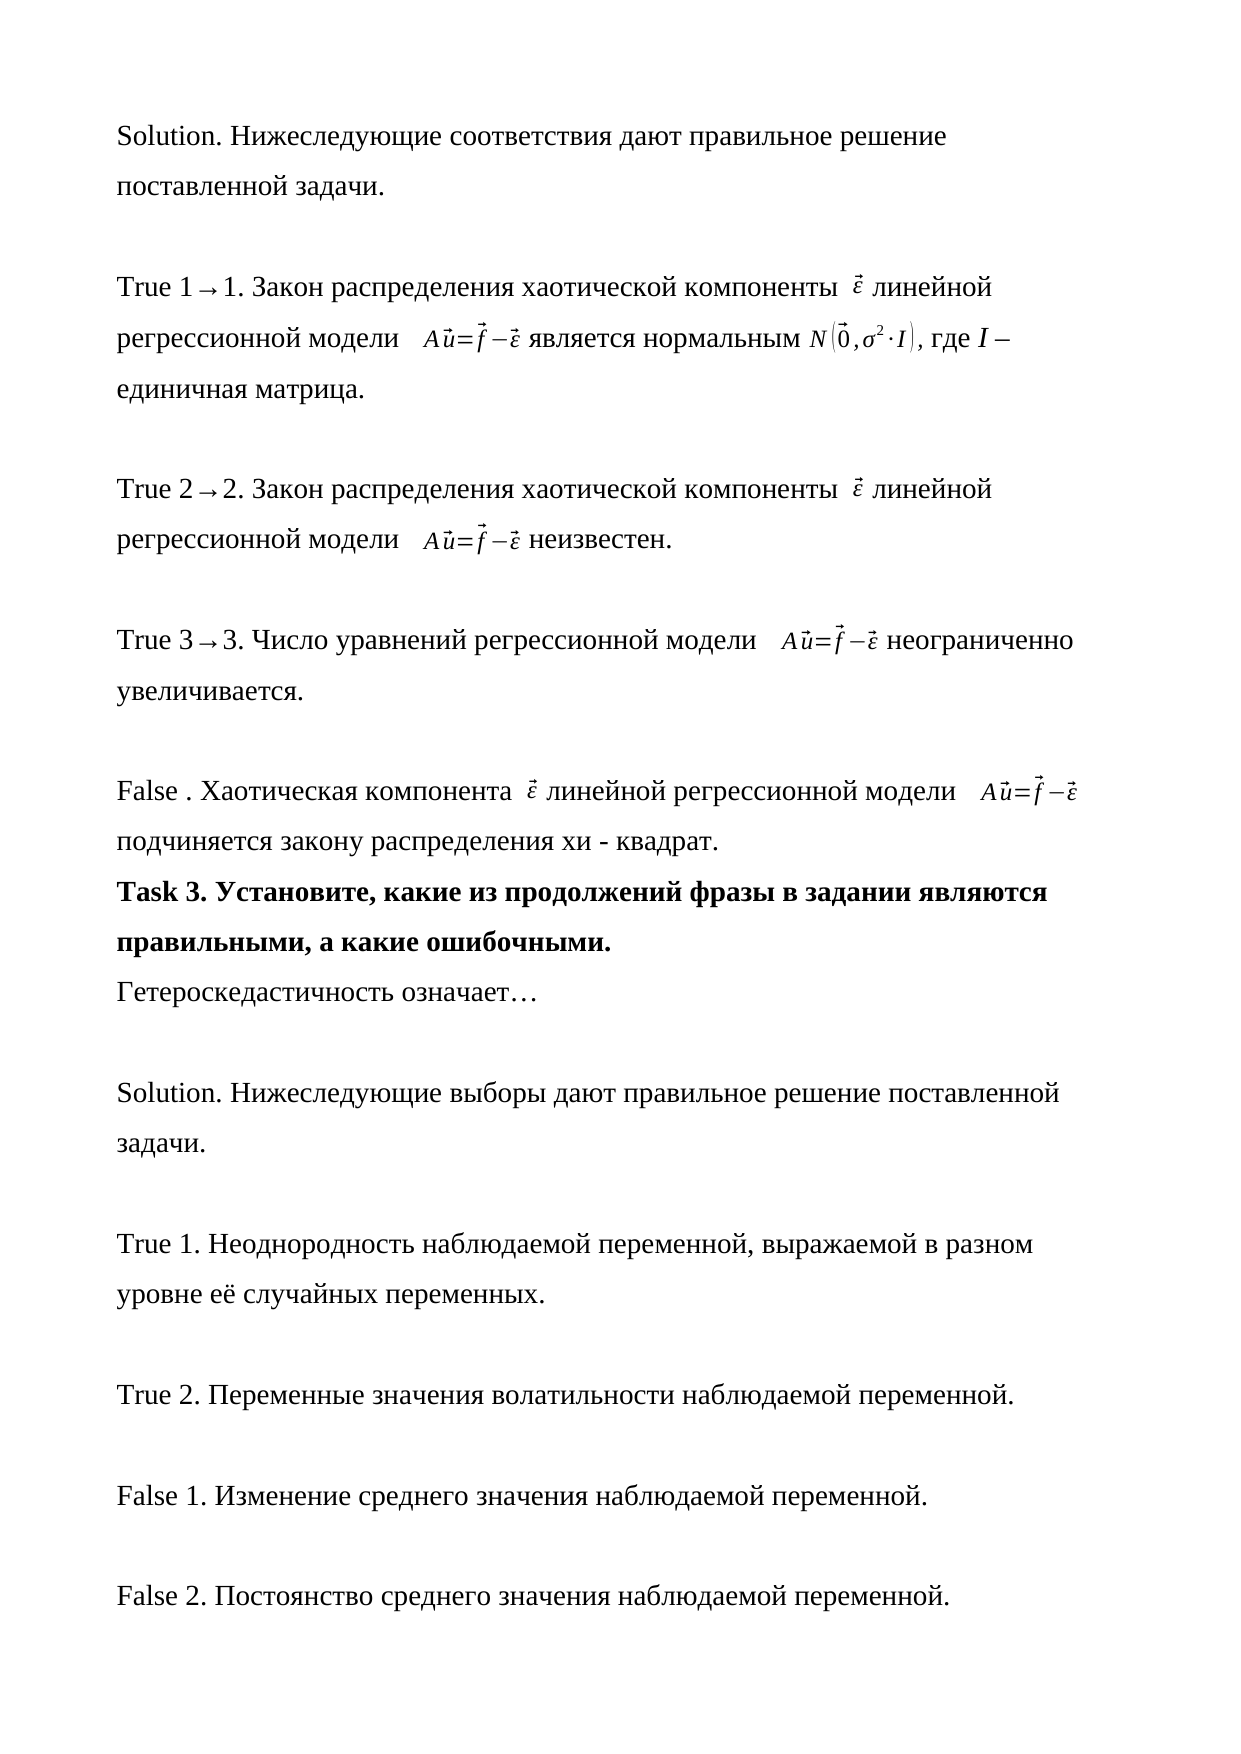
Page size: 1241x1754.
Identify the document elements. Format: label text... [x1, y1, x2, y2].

text False 1. Изменение среднего значения наблюдаемой переменной. [116, 1478, 1122, 1511]
text True 1→1. Закон распределения хаотической компоненты линейной регрессионной модели является нормальным где I – единичная матрица. [116, 269, 1122, 404]
text Task 3. Установите, какие из продолжений фразы в задании являются правильными, а какие ошибочными. [116, 874, 1122, 958]
text True 2→2. Закон распределения хаотической компоненты линейной регрессионной модели неизвестен. [116, 471, 1122, 555]
text Гетероскедастичность означает… [116, 974, 1122, 1008]
text Solution. Нижеследующие соответствия дают правильное решение поставленной задачи. [116, 118, 1122, 202]
text True 2. Переменные значения волатильности наблюдаемой переменной. [116, 1377, 1122, 1411]
text Solution. Нижеследующие выборы дают правильное решение поставленной задачи. [116, 1075, 1122, 1159]
text False 2. Постоянство среднего значения наблюдаемой переменной. [116, 1578, 1122, 1612]
text False . Хаотическая компонента линейной регрессионной модели подчиняется закону распределения хи - квадрат. [116, 773, 1122, 857]
text True 3→3. Число уравнений регрессионной модели неограниченно увеличивается. [116, 622, 1122, 706]
text True 1. Неоднородность наблюдаемой переменной, выражаемой в разном уровне её случайных переменных. [116, 1226, 1122, 1310]
